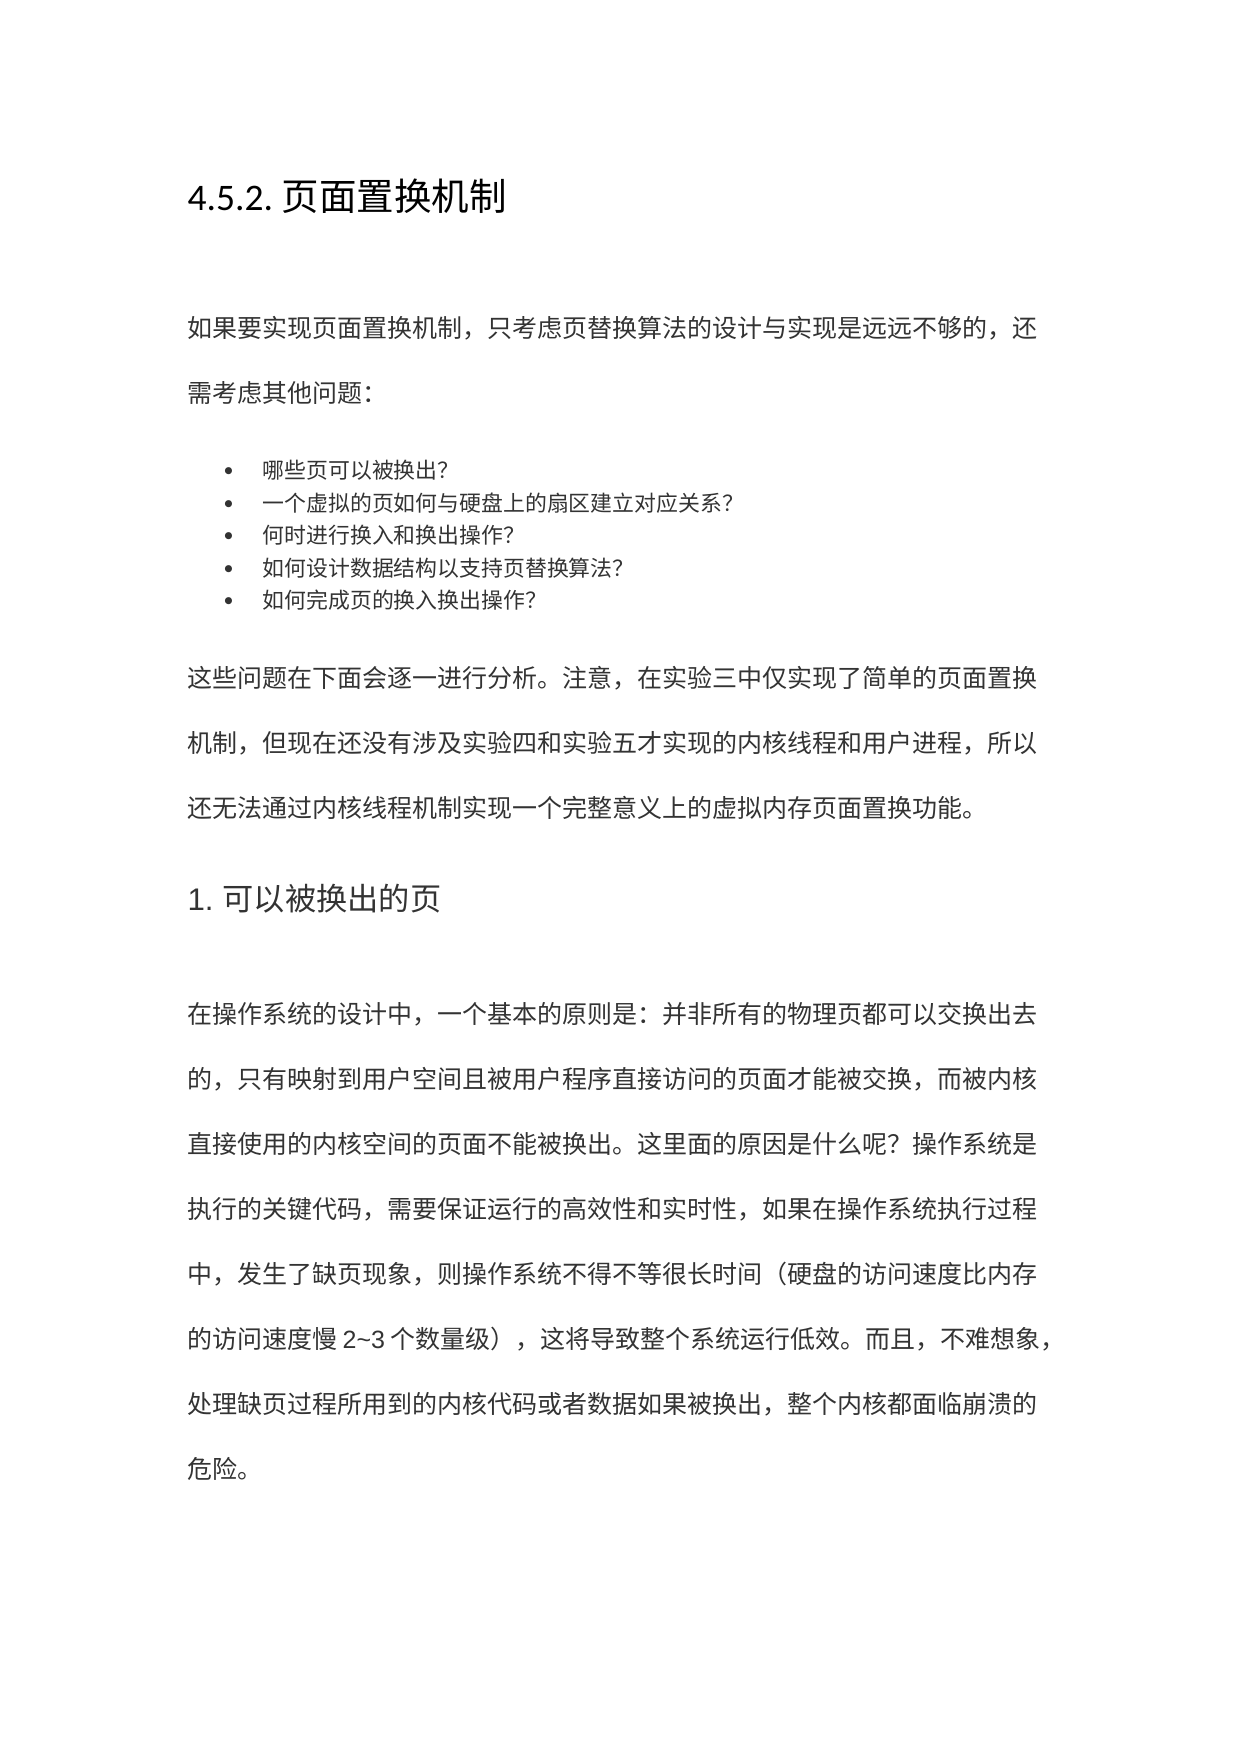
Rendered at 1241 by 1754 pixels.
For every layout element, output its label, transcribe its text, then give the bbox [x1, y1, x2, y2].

list 哪些页可以被换出？ [225, 453, 1053, 485]
list 如何完成页的换入换出操作？ [225, 583, 1053, 615]
text 如果要实现页面置换机制，只考虑页替换算法的设计与实现是远远不够的，还需考虑其他问题： [187, 294, 1053, 424]
text 这些问题在下面会逐一进行分析。注意，在实验三中仅实现了简单的页面置换机制，但现在还没有涉及实验四和实验五才实现的内核线程和用户进程，所以还无法通过内核线程机制实现一个完整意义上的虚拟内存页面置换功能。 [187, 644, 1053, 839]
list 一个虚拟的页如何与硬盘上的扇区建立对应关系？ [225, 485, 1053, 518]
subtitle 4.5.2. 页面置换机制 [187, 162, 1053, 227]
subtitle 1. 可以被换出的页 [187, 864, 1053, 929]
text 在操作系统的设计中，一个基本的原则是：并非所有的物理页都可以交换出去的，只有映射到用户空间且被用户程序直接访问的页面才能被交换，而被内核直接使用的内核空间的页面不能被换出。这里面的原因是什么呢？操作系统是执行的关键代码，需要保证运行的高效性和实时性，如果在操作系统执行过程中，发生了缺页现象，则操作系统不得不等很长时间（硬盘的访问速度比内存的访问速度慢2~3个数量级），这将导致整个系统运行低效。而且，不难想象，处理缺页过程所用到的内核代码或者数据如果被换出，整个内核都面临崩溃的危险。 [187, 980, 1053, 1500]
list 何时进行换入和换出操作？ [225, 518, 1053, 550]
list 如何设计数据结构以支持页替换算法？ [225, 550, 1053, 583]
